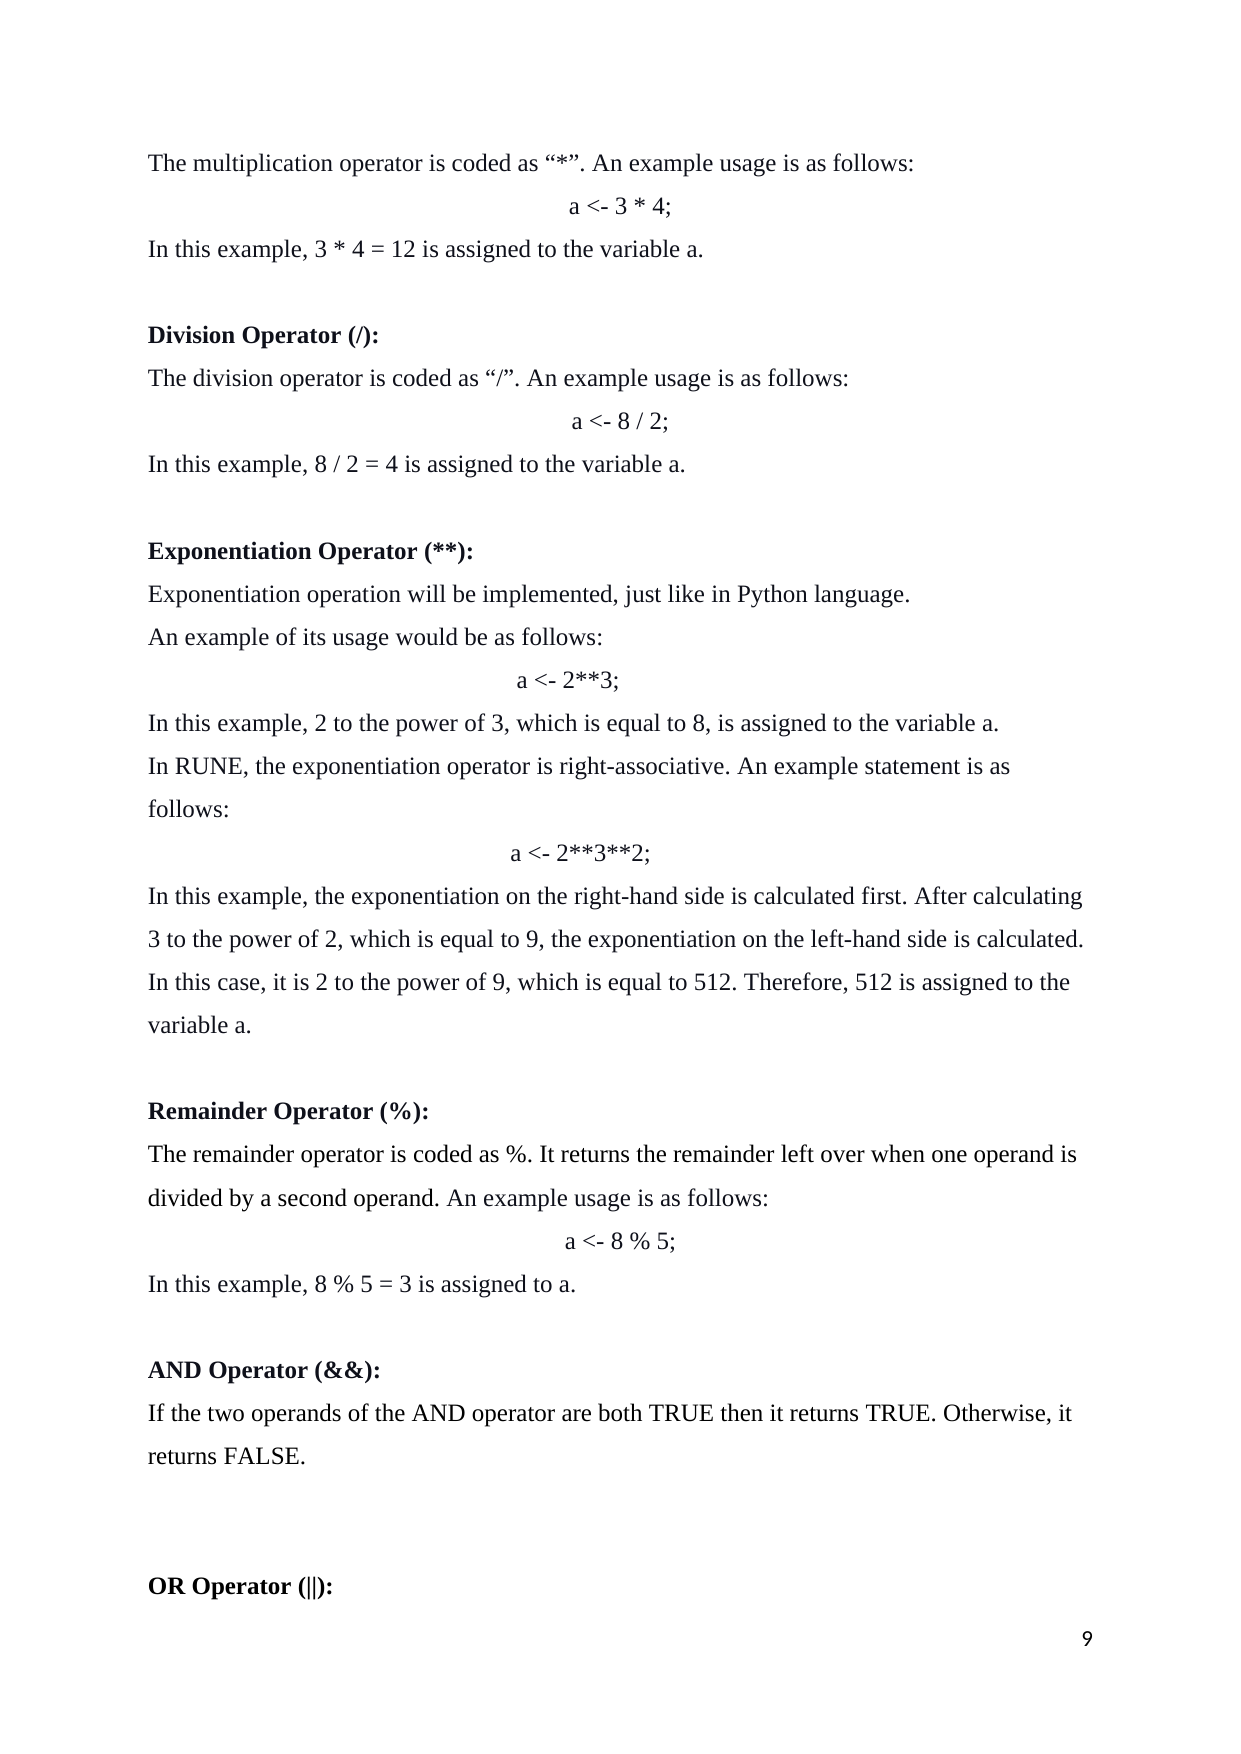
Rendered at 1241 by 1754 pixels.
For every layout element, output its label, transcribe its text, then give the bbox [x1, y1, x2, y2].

text In this example, 8 % 5 = 3 is assigned to a. [148, 1269, 1093, 1298]
text In this example, the exponentiation on the right-hand side is calculated first. After calculating 3 to the power of 2, which is equal to 9, the exponentiation on the left-hand side is calculated. In this case, it is 2 to the power of 9, which is equal to 512. Therefore, 512 is assigned to the variable a. [148, 881, 1093, 1039]
text In this example, 2 to the power of 3, which is equal to 8, is assigned to the variable a. [148, 708, 1093, 737]
text In this example, 3 * 4 = 12 is assigned to the variable a. [148, 234, 1093, 263]
text The division operator is coded as “/”. An example usage is as follows: [148, 363, 1093, 392]
text Exponentiation operation will be implemented, just like in Python language. [148, 579, 1093, 608]
text An example of its usage would be as follows: [148, 622, 1093, 651]
text In RUNE, the exponentiation operator is right-associative. An example statement is as follows: [148, 751, 1093, 823]
text a <- 8 % 5; [148, 1226, 1093, 1254]
text In this example, 8 / 2 = 4 is assigned to the variable a. [148, 449, 1093, 478]
text Division Operator (/): [148, 320, 1093, 349]
text If the two operands of the AND operator are both TRUE then it returns TRUE. Otherwise, it returns FALSE. [148, 1398, 1093, 1470]
text Remainder Operator (%): [148, 1096, 1093, 1125]
text Exponentiation Operator (**): [148, 536, 1093, 564]
text a <- 2**3**2; [448, 838, 1093, 866]
text OR Operator (||): [148, 1571, 1093, 1599]
text The multiplication operator is coded as “*”. An example usage is as follows: [148, 148, 1093, 176]
text a <- 3 * 4; [148, 191, 1093, 219]
text The remainder operator is coded as %. It returns the remainder left over when one operand is divided by a second operand. An example usage is as follows: [148, 1139, 1093, 1211]
text a <- 2**3; [148, 665, 1093, 694]
text a <- 8 / 2; [148, 406, 1093, 435]
text AND Operator (&&): [148, 1355, 1093, 1384]
